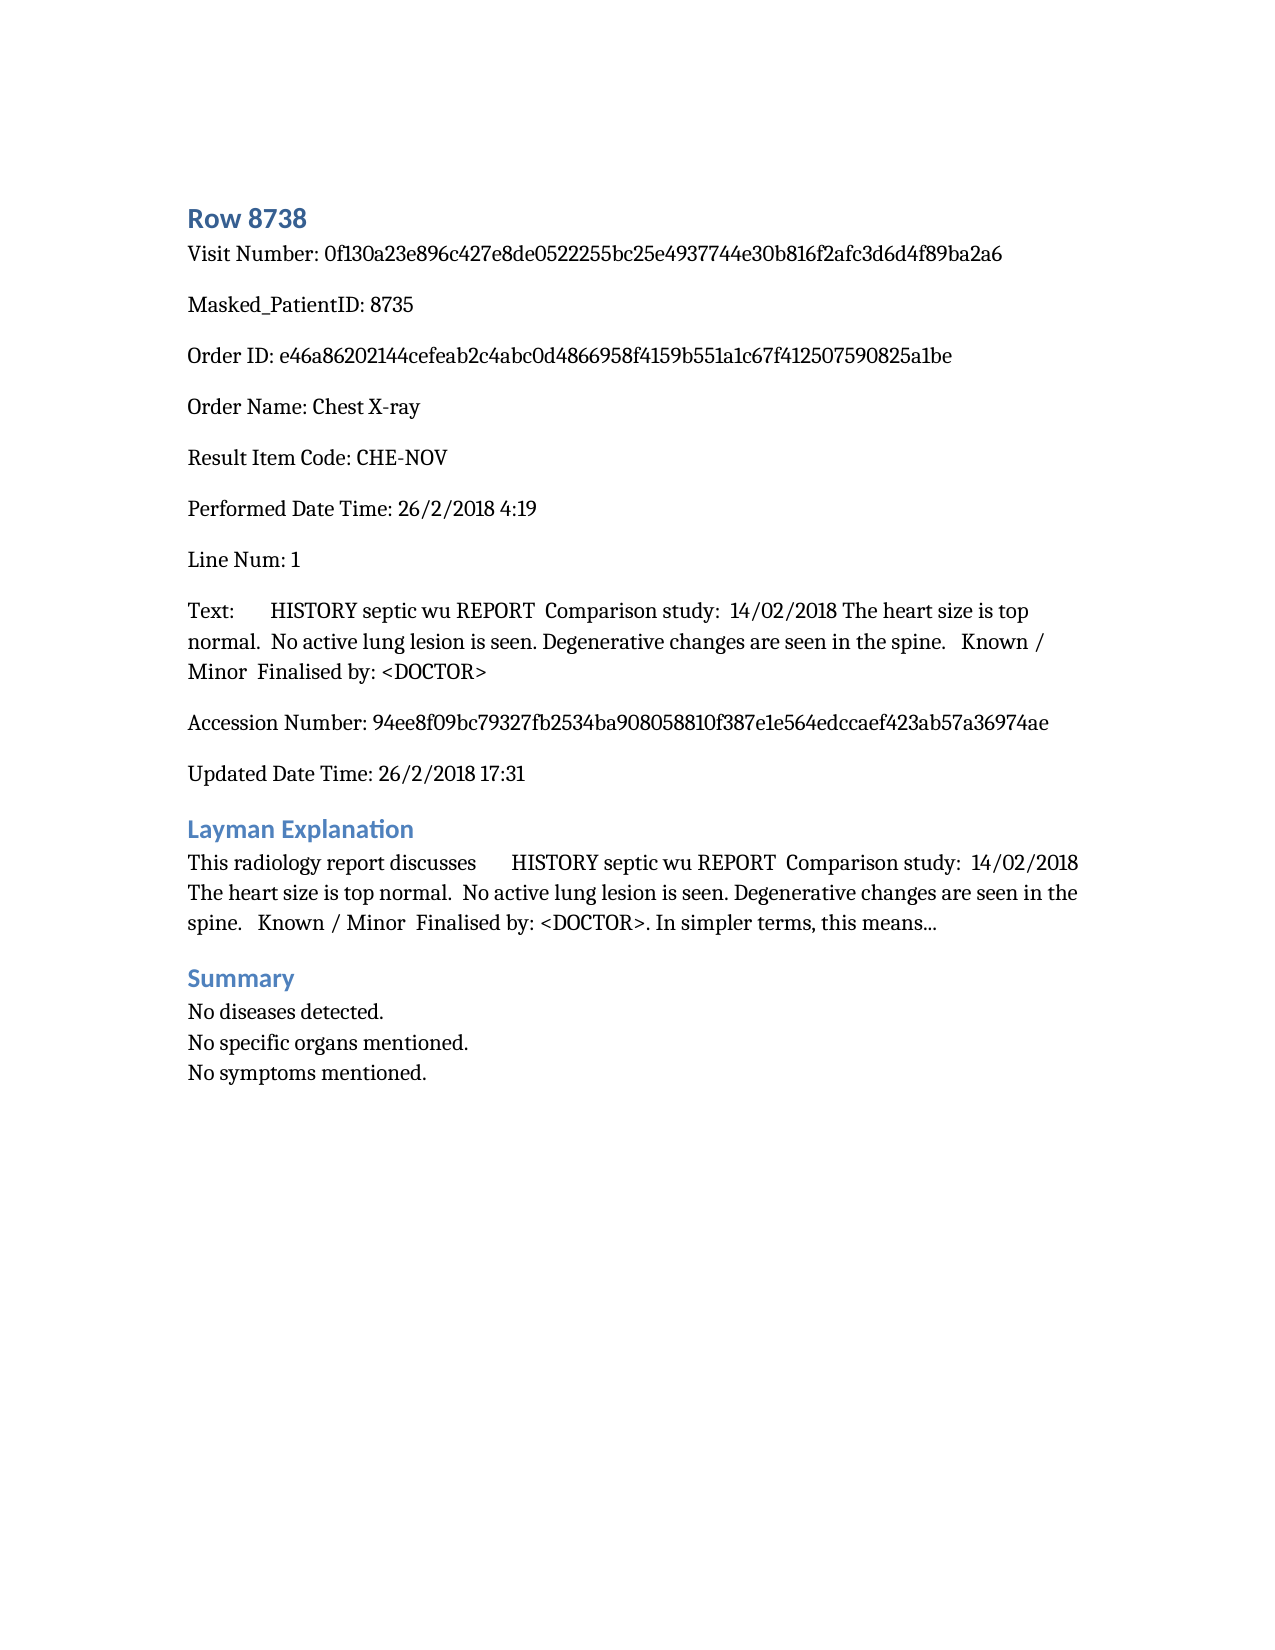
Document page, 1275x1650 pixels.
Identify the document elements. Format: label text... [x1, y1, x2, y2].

text Text: HISTORY septic wu REPORT Comparison study: 14/02/2018 The heart size is top normal. No active lung lesion is seen. Degenerative changes are seen in the spine. Known / Minor Finalised by: <DOCTOR> [187, 598, 1087, 685]
text Performed Date Time: 26/2/2018 4:19 [187, 496, 1087, 522]
text Order Name: Chest X-ray [187, 394, 1087, 420]
subtitle Layman Explanation [187, 812, 1087, 845]
text Visit Number: 0f130a23e896c427e8de0522255bc25e4937744e30b816f2afc3d6d4f89ba2a6 [187, 241, 1087, 267]
text Masked_PatientID: 8735 [187, 292, 1087, 318]
text Result Item Code: CHE-NOV [187, 445, 1087, 471]
text No diseases detected. No specific organs mentioned. No symptoms mentioned. [187, 999, 1087, 1086]
subtitle Row 8738 [187, 200, 1087, 236]
text Accession Number: 94ee8f09bc79327fb2534ba908058810f387e1e564edccaef423ab57a36974ae [187, 710, 1087, 736]
text Line Num: 1 [187, 547, 1087, 573]
subtitle Summary [187, 961, 1087, 994]
text This radiology report discusses HISTORY septic wu REPORT Comparison study: 14/02/2018 The heart size is top normal. No active lung lesion is seen. Degenerative changes are seen in the spine. Known / Minor Finalised by: <DOCTOR>. In simpler terms, this means... [187, 850, 1087, 936]
text Updated Date Time: 26/2/2018 17:31 [187, 761, 1087, 787]
text Order ID: e46a86202144cefeab2c4abc0d4866958f4159b551a1c67f412507590825a1be [187, 343, 1087, 369]
